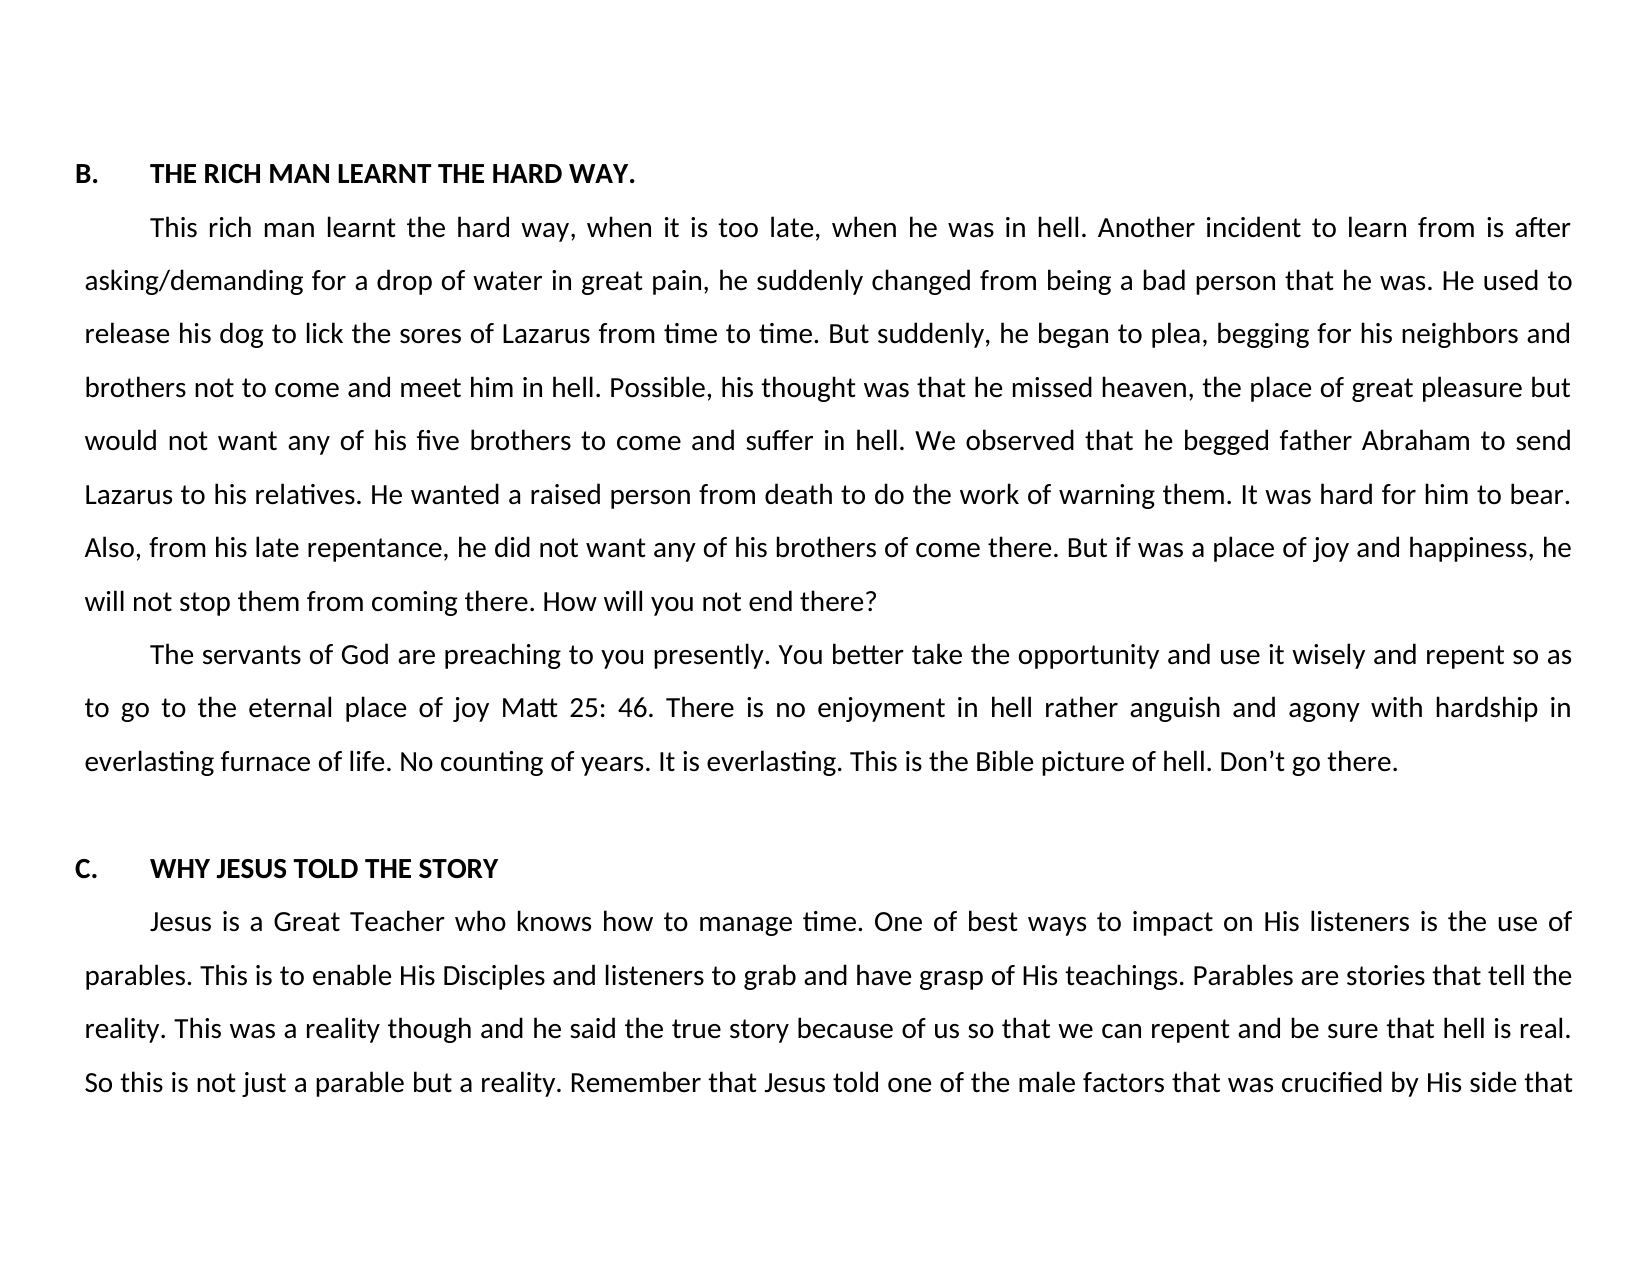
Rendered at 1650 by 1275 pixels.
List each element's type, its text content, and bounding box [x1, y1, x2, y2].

text C. WHY JESUS TOLD THE STORY [75, 850, 1575, 886]
text This rich man learnt the hard way, when it is too late, when he was in hell. Another incident to learn from is after asking/demanding for a drop of water in great pain, he suddenly changed from being a bad person that he was. He used to release his dog to lick the sores of Lazarus from time to time. But suddenly, he began to plea, begging for his neighbors and brothers not to come and meet him in hell. Possible, his thought was that he missed heaven, the place of great pleasure but would not want any of his five brothers to come and suffer in hell. We observed that he begged father Abraham to send Lazarus to his relatives. He wanted a raised person from death to do the work of warning them. It was hard for him to bear. Also, from his late repentance, he did not want any of his brothers of come there. But if was a place of joy and happiness, he will not stop them from coming there. How will you not end there? [75, 209, 1575, 618]
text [75, 903, 1575, 1099]
text The servants of God are preaching to you presently. You better take the opportunity and use it wisely and repent so as to go to the eternal place of joy Matt 25: 46. There is no enjoyment in hell rather anguish and agony with hardship in everlasting furnace of life. No counting of years. It is everlasting. This is the Bible picture of hell. Don’t go there. [75, 636, 1575, 779]
text B. THE RICH MAN LEARNT THE HARD WAY. [75, 155, 1575, 191]
